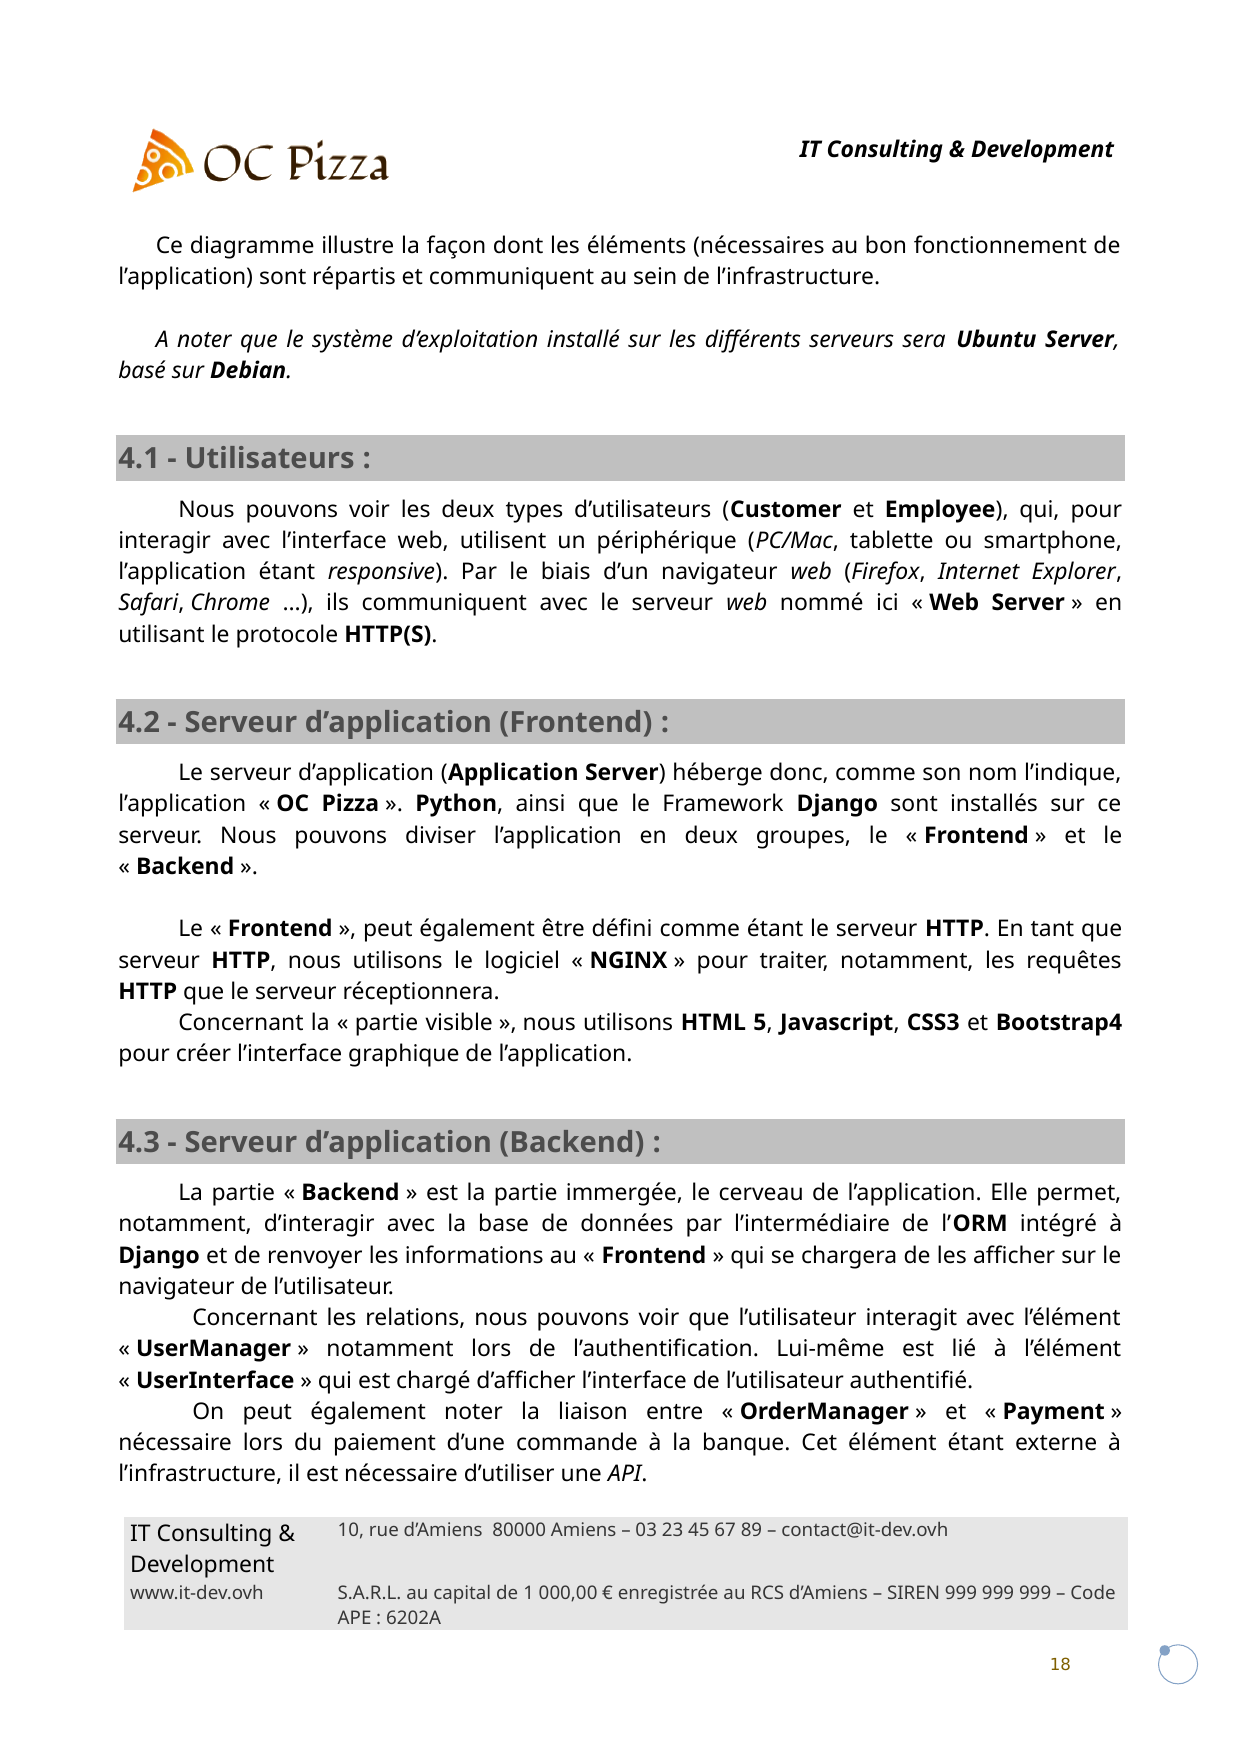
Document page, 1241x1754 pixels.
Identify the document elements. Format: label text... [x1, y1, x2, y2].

text A noter que le système d’exploitation installé sur les différents serveurs sera Ubuntu Server, basé sur Debian. [118, 323, 1122, 385]
subtitle Utilisateurs : [117, 436, 1124, 480]
subtitle Serveur d’application (Backend) : [117, 1120, 1124, 1163]
text Concernant les relations, nous pouvons voir que l’utilisateur interagit avec l’élément « UserManager » notamment lors de l’authentification. Lui-même est lié à l’élément « UserInterface » qui est chargé d’afficher l’interface de l’utilisateur authentifié. [118, 1301, 1122, 1395]
text Concernant la « partie visible », nous utilisons HTML 5, Javascript, CSS3 et Bootstrap4 pour créer l’interface graphique de l’application. [118, 1006, 1122, 1069]
subtitle Serveur d’application (Frontend) : [117, 700, 1124, 743]
text Le « Frontend », peut également être défini comme étant le serveur HTTP. En tant que serveur HTTP, nous utilisons le logiciel « NGINX » pour traiter, notamment, les requêtes HTTP que le serveur réceptionnera. [118, 912, 1122, 1006]
text Nous pouvons voir les deux types d’utilisateurs (Customer et Employee), qui, pour interagir avec l’interface web, utilisent un périphérique (PC/Mac, tablette ou smartphone, l’application étant responsive). Par le biais d’un navigateur web (Firefox, Internet Explorer, Safari, Chrome …), ils communiquent avec le serveur web nommé ici « Web Server » en utilisant le protocole HTTP(S). [118, 492, 1122, 649]
picture [123, 123, 395, 199]
text La partie « Backend » est la partie immergée, le cerveau de l’application. Elle permet, notamment, d’interagir avec la base de données par l’intermédiaire de l’ORM intégré à Django et de renvoyer les informations au « Frontend » qui se chargera de les afficher sur le navigateur de l’utilisateur. [118, 1176, 1122, 1301]
text Le serveur d’application (Application Server) héberge donc, comme son nom l’indique, l’application « OC Pizza ». Python, ainsi que le Framework Django sont installés sur ce serveur. Nous pouvons diviser l’application en deux groupes, le « Frontend » et le « Backend ». [118, 756, 1122, 881]
text On peut également noter la liaison entre « OrderManager » et « Payment » nécessaire lors du paiement d’une commande à la banque. Cet élément étant externe à l’infrastructure, il est nécessaire d’utiliser une API. [118, 1395, 1122, 1488]
text Ce diagramme illustre la façon dont les éléments (nécessaires au bon fonctionnement de l’application) sont répartis et communiquent au sein de l’infrastructure. [118, 229, 1122, 291]
